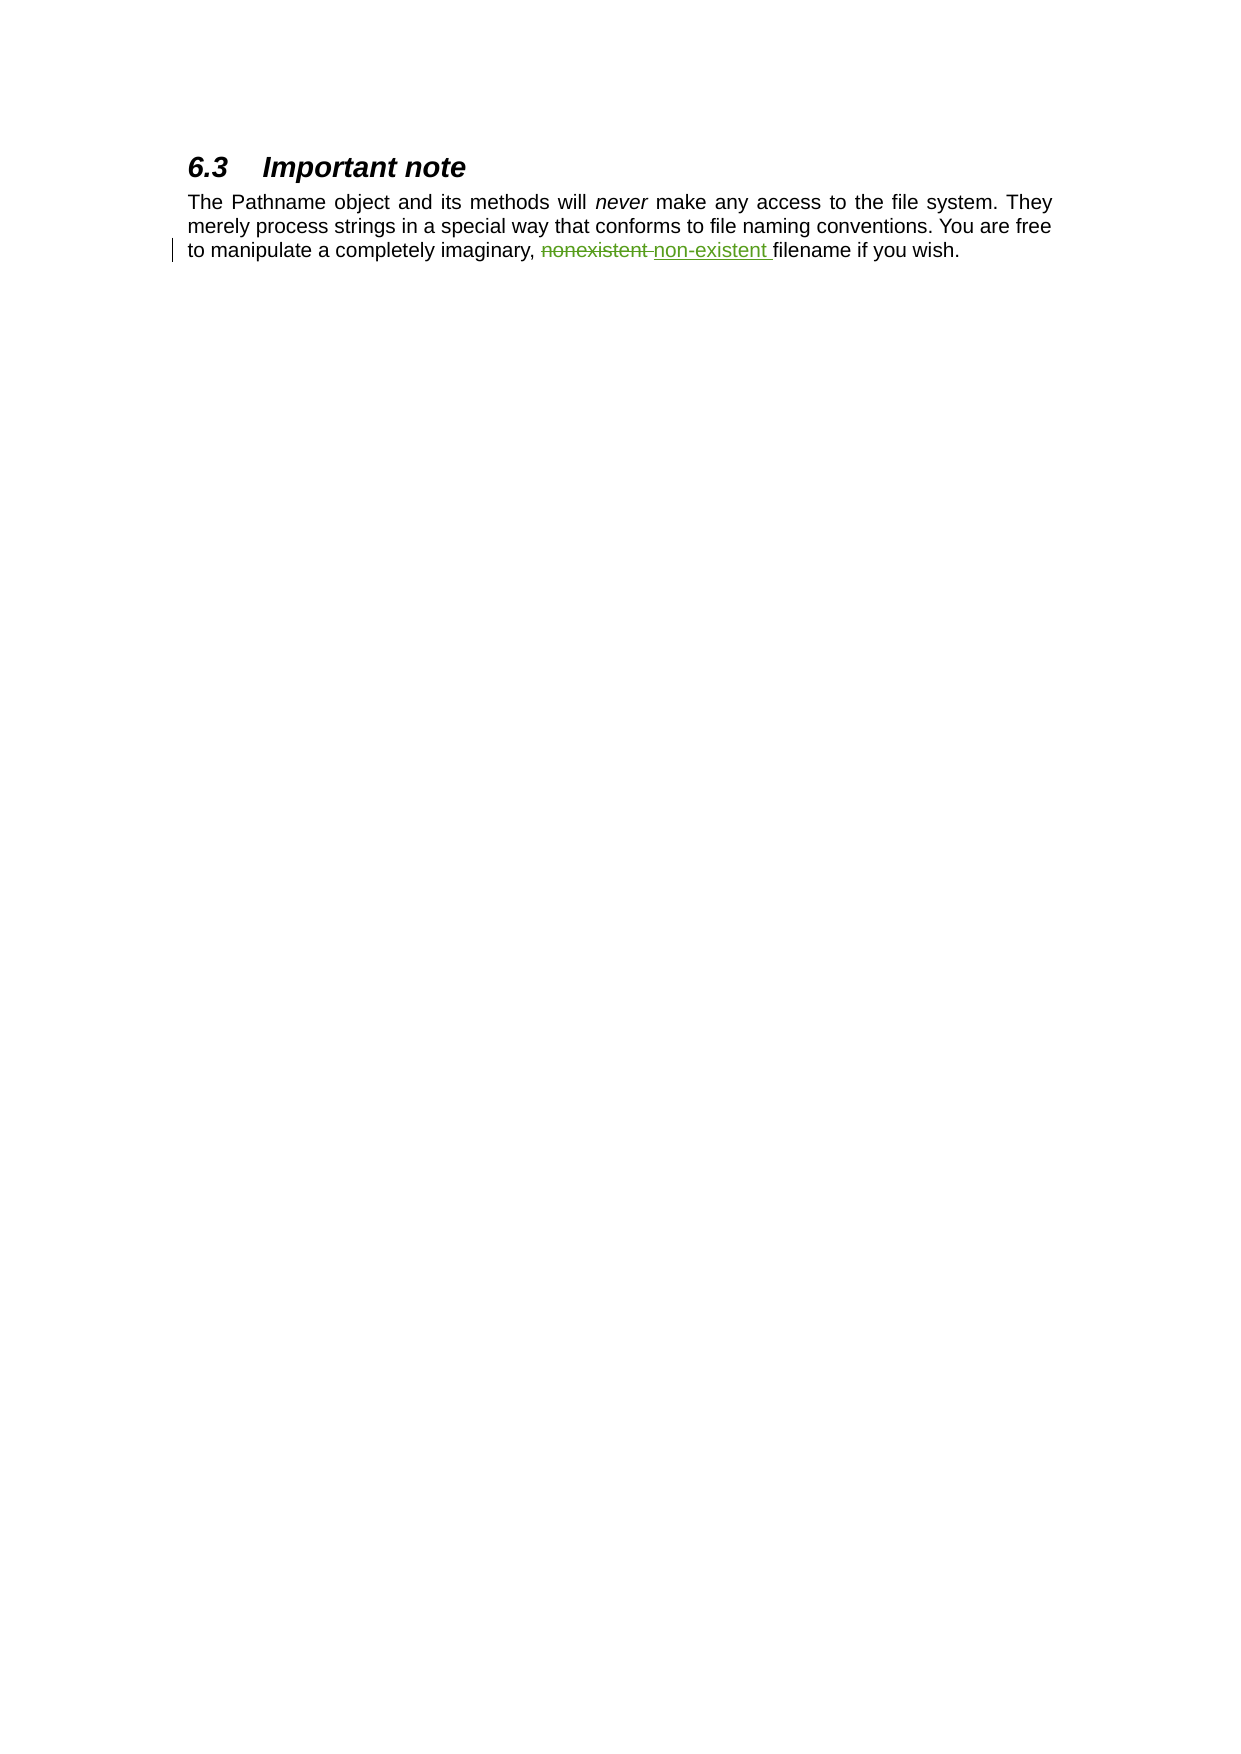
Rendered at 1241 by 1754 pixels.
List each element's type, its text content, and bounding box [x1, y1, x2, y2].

subtitle Important note [187, 150, 1053, 183]
text The Pathname object and its methods will never make any access to the file system. They merely process strings in a special way that conforms to file naming conventions. You are free to manipulate a completely imaginary, filename if you wish. [187, 190, 1053, 262]
